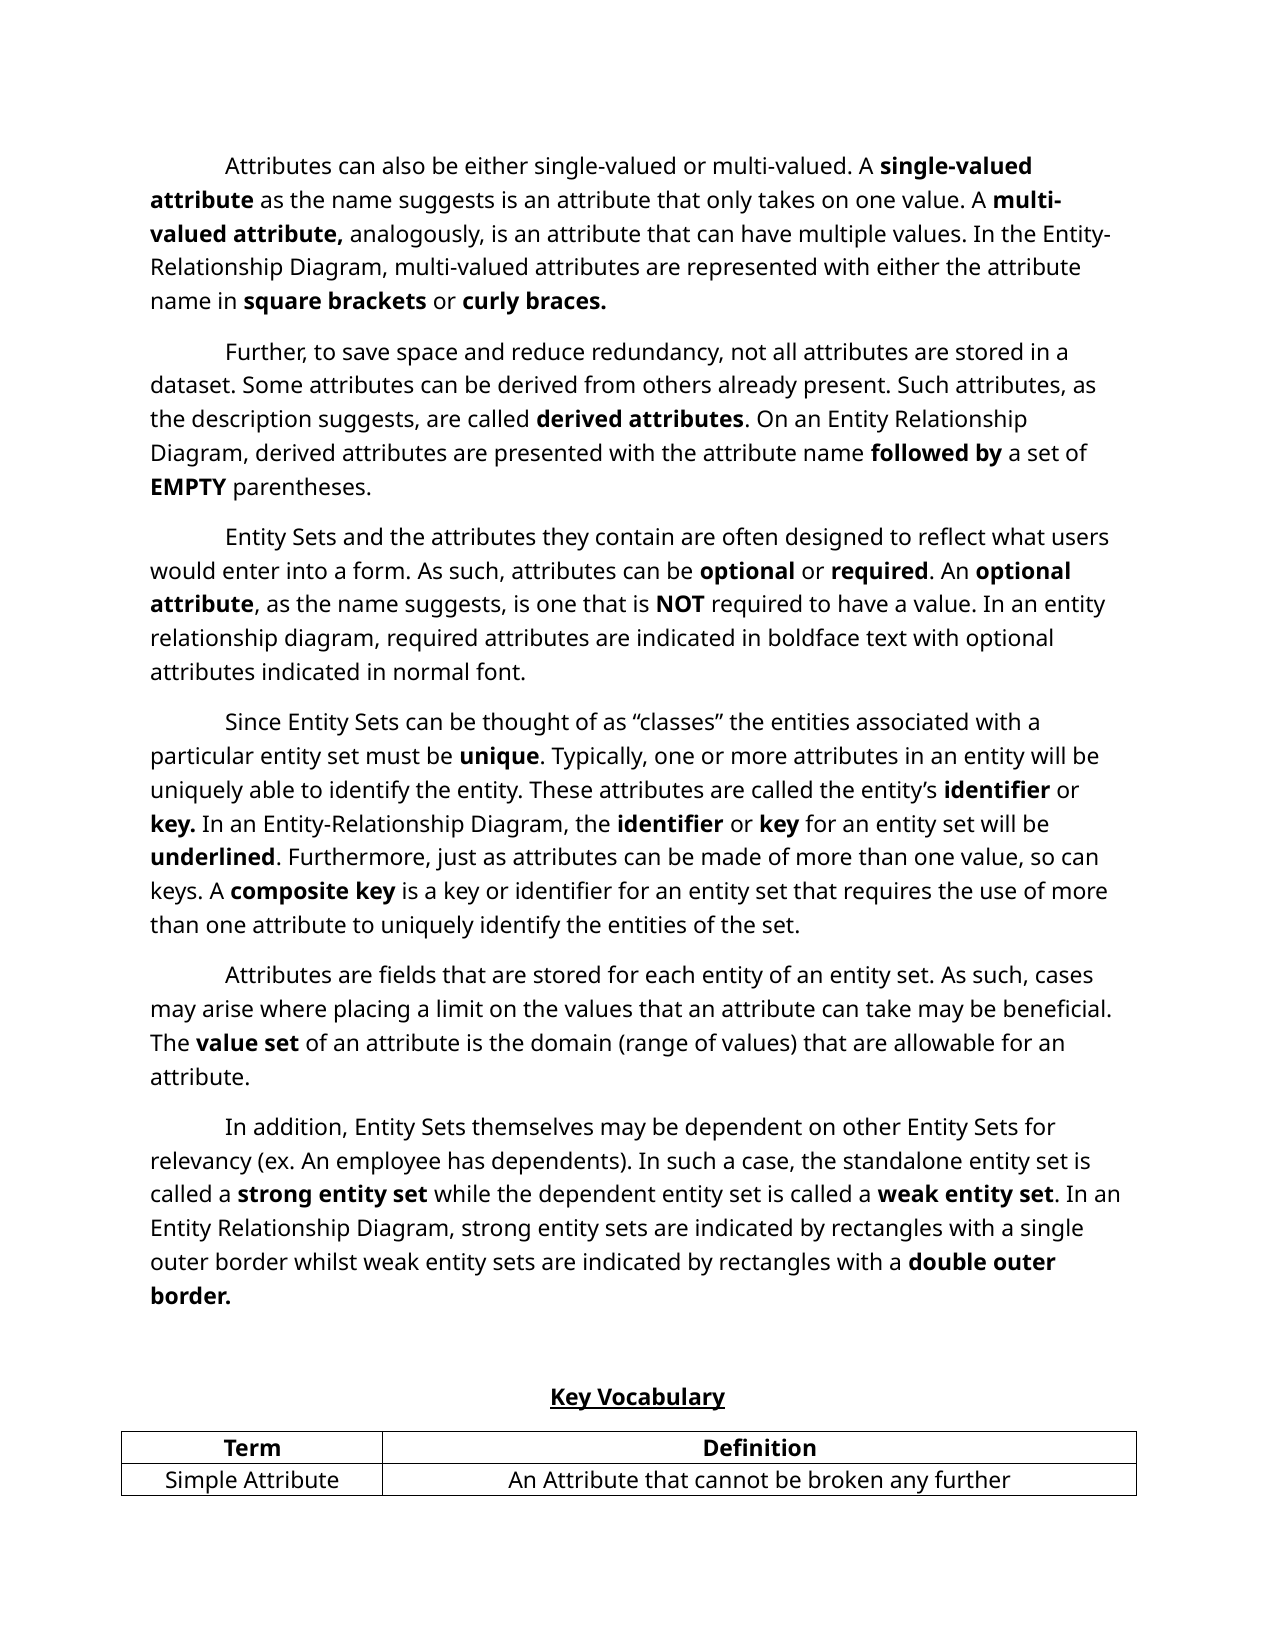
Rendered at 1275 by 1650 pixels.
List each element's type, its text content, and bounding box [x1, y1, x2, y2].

text Attributes are fields that are stored for each entity of an entity set. As such, cases may arise where placing a limit on the values that an attribute can take may be beneficial. The value set of an attribute is the domain (range of values) that are allowable for an attribute. [150, 959, 1125, 1092]
text In addition, Entity Sets themselves may be dependent on other Entity Sets for relevancy (ex. An employee has dependents). In such a case, the standalone entity set is called a strong entity set while the dependent entity set is called a weak entity set. In an Entity Relationship Diagram, strong entity sets are indicated by rectangles with a single outer border whilst weak entity sets are indicated by rectangles with a double outer border. [150, 1111, 1125, 1311]
text Attributes can also be either single-valued or multi-valued. A single-valued attribute as the name suggests is an attribute that only takes on one value. A multi-valued attribute, analogously, is an attribute that can have multiple values. In the Entity-Relationship Diagram, multi-valued attributes are represented with either the attribute name in square brackets or curly braces. [150, 150, 1125, 316]
text Key Vocabulary [150, 1380, 1125, 1412]
text Further, to save space and reduce redundancy, not all attributes are stored in a dataset. Some attributes can be derived from others already present. Such attributes, as the description suggests, are called derived attributes. On an Entity Relationship Diagram, derived attributes are presented with the attribute name followed by a set of EMPTY parentheses. [150, 335, 1125, 502]
table_cell Simple Attribute [122, 1464, 382, 1495]
table_header Definition [383, 1432, 1136, 1463]
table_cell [383, 1464, 1136, 1495]
text Since Entity Sets can be thought of as “classes” the entities associated with a particular entity set must be unique. Typically, one or more attributes in an entity will be uniquely able to identify the entity. These attributes are called the entity’s identifier or key. In an Entity-Relationship Diagram, the identifier or key for an entity set will be underlined. Furthermore, just as attributes can be made of more than one value, so can keys. A composite key is a key or identifier for an entity set that requires the use of more than one attribute to uniquely identify the entities of the set. [150, 706, 1125, 940]
text Entity Sets and the attributes they contain are often designed to reflect what users would enter into a form. As such, attributes can be optional or required. An optional attribute, as the name suggests, is one that is NOT required to have a value. In an entity relationship diagram, required attributes are indicated in boldface text with optional attributes indicated in normal font. [150, 521, 1125, 687]
table_header Term [122, 1432, 382, 1463]
